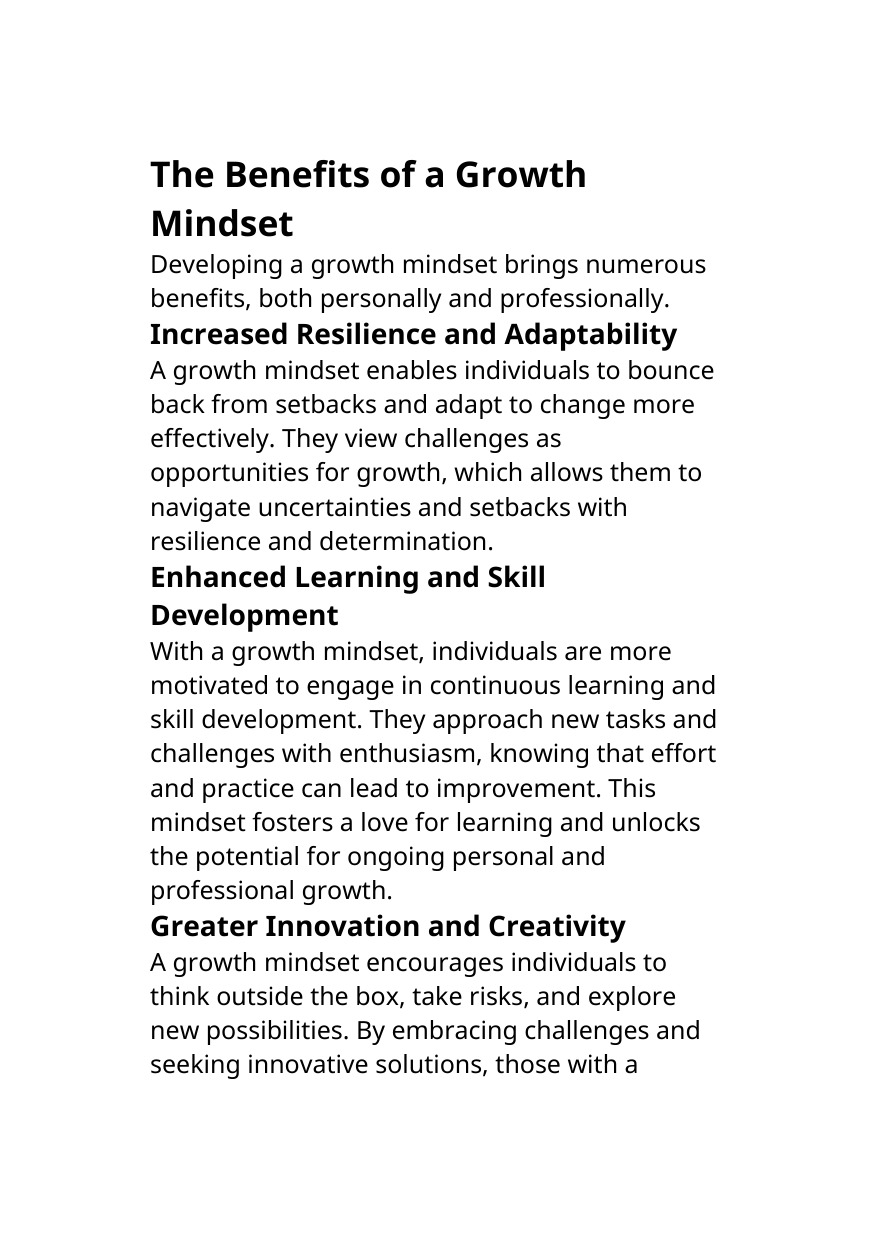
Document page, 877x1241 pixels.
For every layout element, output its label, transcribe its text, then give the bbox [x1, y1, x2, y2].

text With a growth mindset, individuals are more motivated to engage in continuous learning and skill development. They approach new tasks and challenges with enthusiasm, knowing that effort and practice can lead to improvement. This mindset fosters a love for learning and unlocks the potential for ongoing personal and professional growth. [150, 634, 727, 906]
text Developing a growth mindset brings numerous benefits, both personally and professionally. [150, 246, 727, 314]
text A growth mindset enables individuals to bounce back from setbacks and adapt to change more effectively. They view challenges as opportunities for growth, which allows them to navigate uncertainties and setbacks with resilience and determination. [150, 353, 727, 557]
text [150, 945, 727, 1081]
subtitle Increased Resilience and Adaptability [150, 314, 727, 353]
subtitle Enhanced Learning and Skill Development [150, 557, 727, 634]
subtitle Greater Innovation and Creativity [150, 906, 727, 945]
subtitle The Benefits of a Growth Mindset [150, 150, 727, 246]
